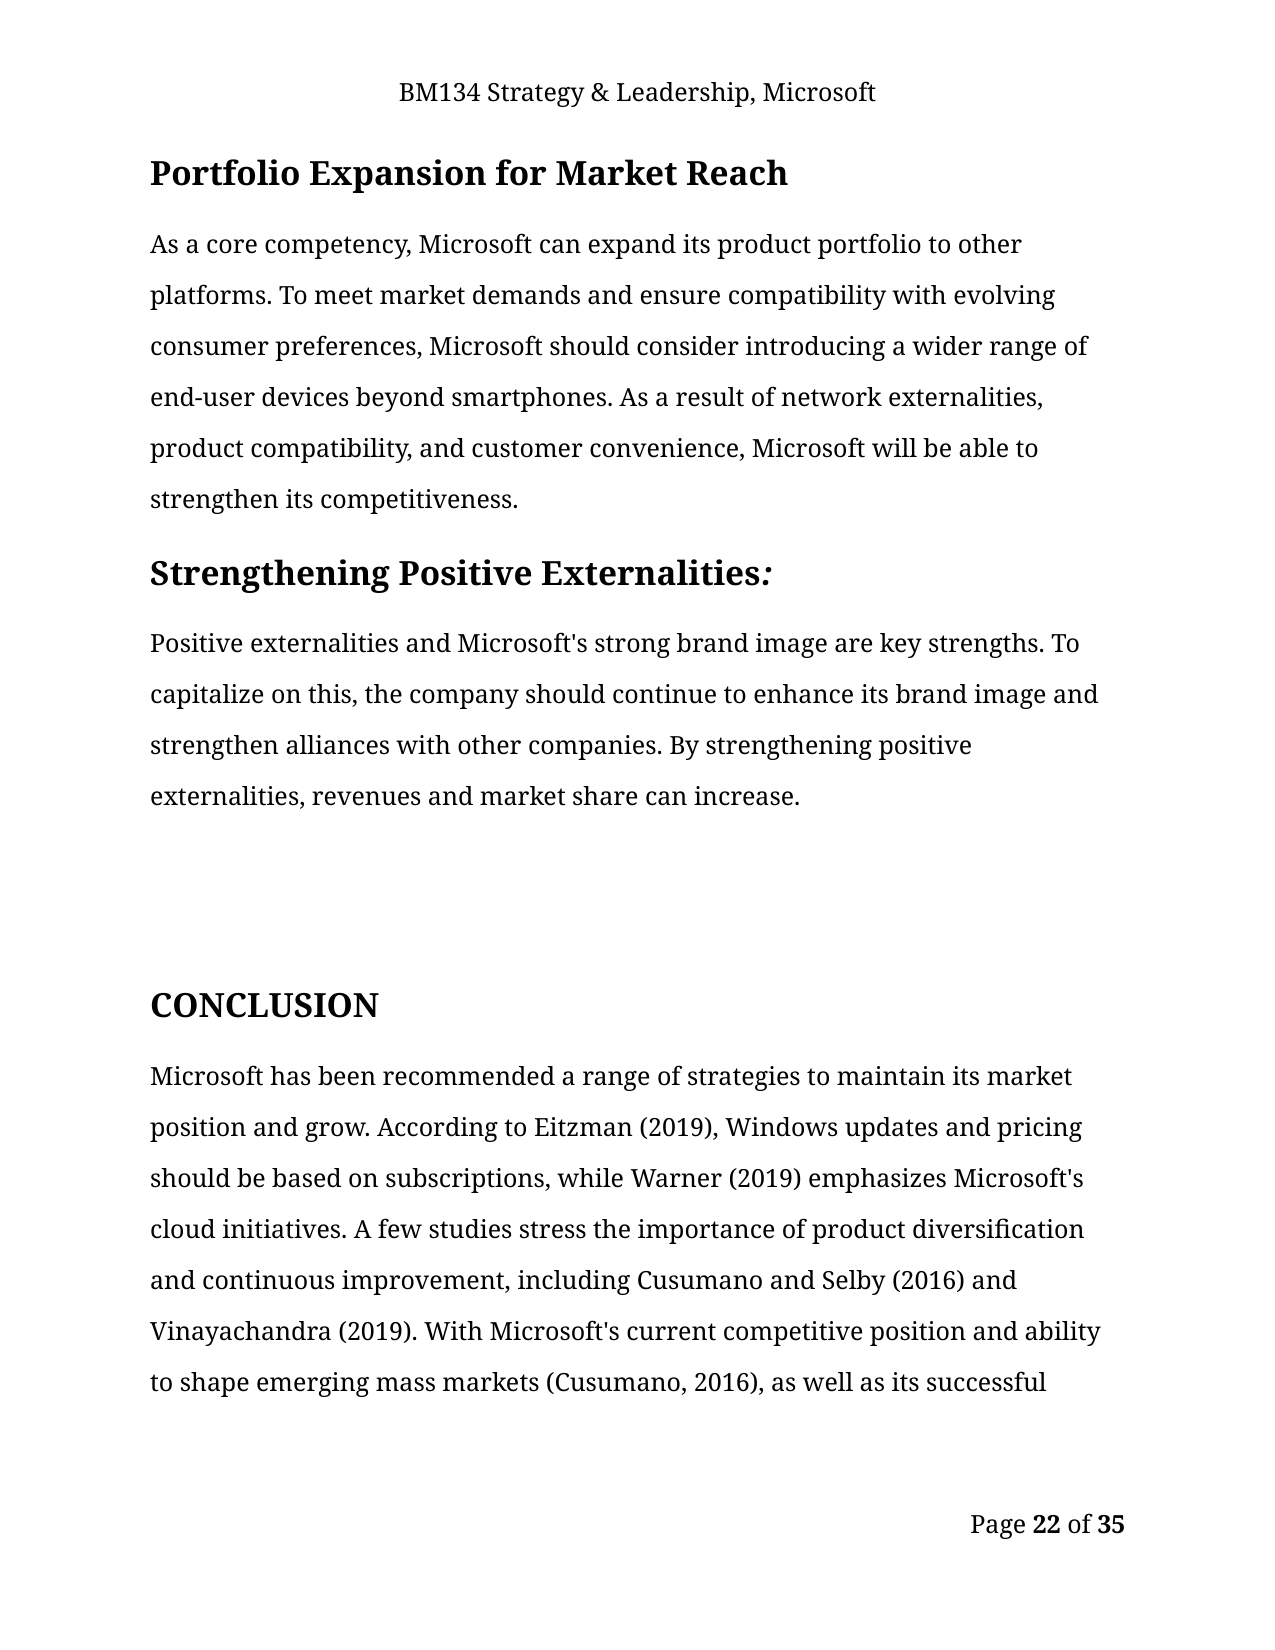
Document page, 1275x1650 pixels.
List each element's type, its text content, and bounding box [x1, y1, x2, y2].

subtitle Portfolio Expansion for Market Reach [150, 150, 1125, 195]
subtitle Strengthening Positive Externalities: [150, 549, 1125, 595]
text Positive externalities and Microsoft's strong brand image are key strengths. To capitalize on this, the company should continue to enhance its brand image and strengthen alliances with other companies. By strengthening positive externalities, revenues and market share can increase. [150, 626, 1125, 813]
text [150, 1058, 1125, 1399]
subtitle CONCLUSION [150, 982, 1125, 1027]
text As a core competency, Microsoft can expand its product portfolio to other platforms. To meet market demands and ensure compatibility with evolving consumer preferences, Microsoft should consider introducing a wider range of end-user devices beyond smartphones. As a result of network externalities, product compatibility, and customer convenience, Microsoft will be able to strengthen its competitiveness. [150, 226, 1125, 516]
